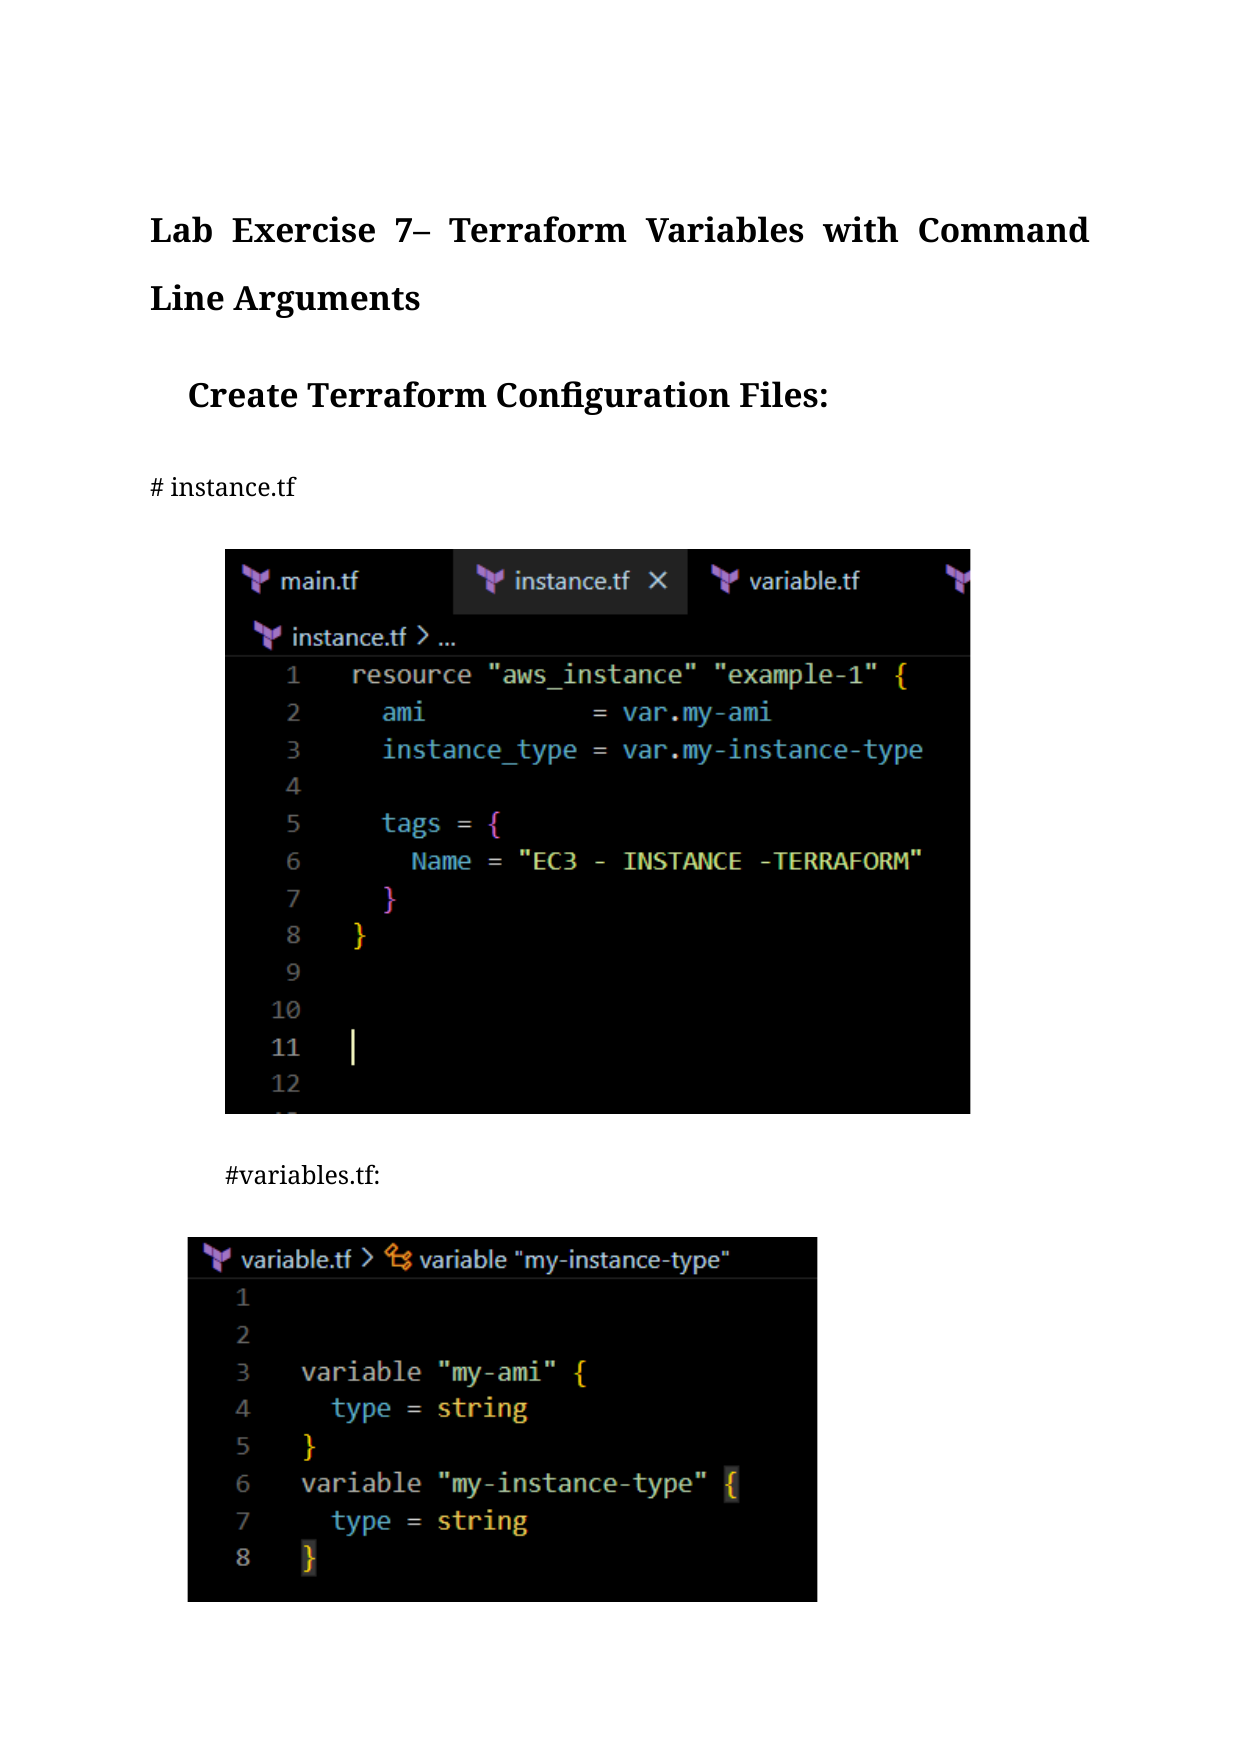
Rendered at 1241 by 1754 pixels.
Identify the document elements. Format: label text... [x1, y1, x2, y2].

text Create Terraform Configuration Files: [187, 372, 1090, 418]
picture [225, 549, 971, 1114]
text Lab Exercise 7– Terraform Variables with Command Line Arguments [150, 207, 1090, 320]
text #variables.tf: [225, 1157, 1090, 1191]
text # instance.tf [150, 469, 1090, 503]
picture [187, 1237, 818, 1602]
